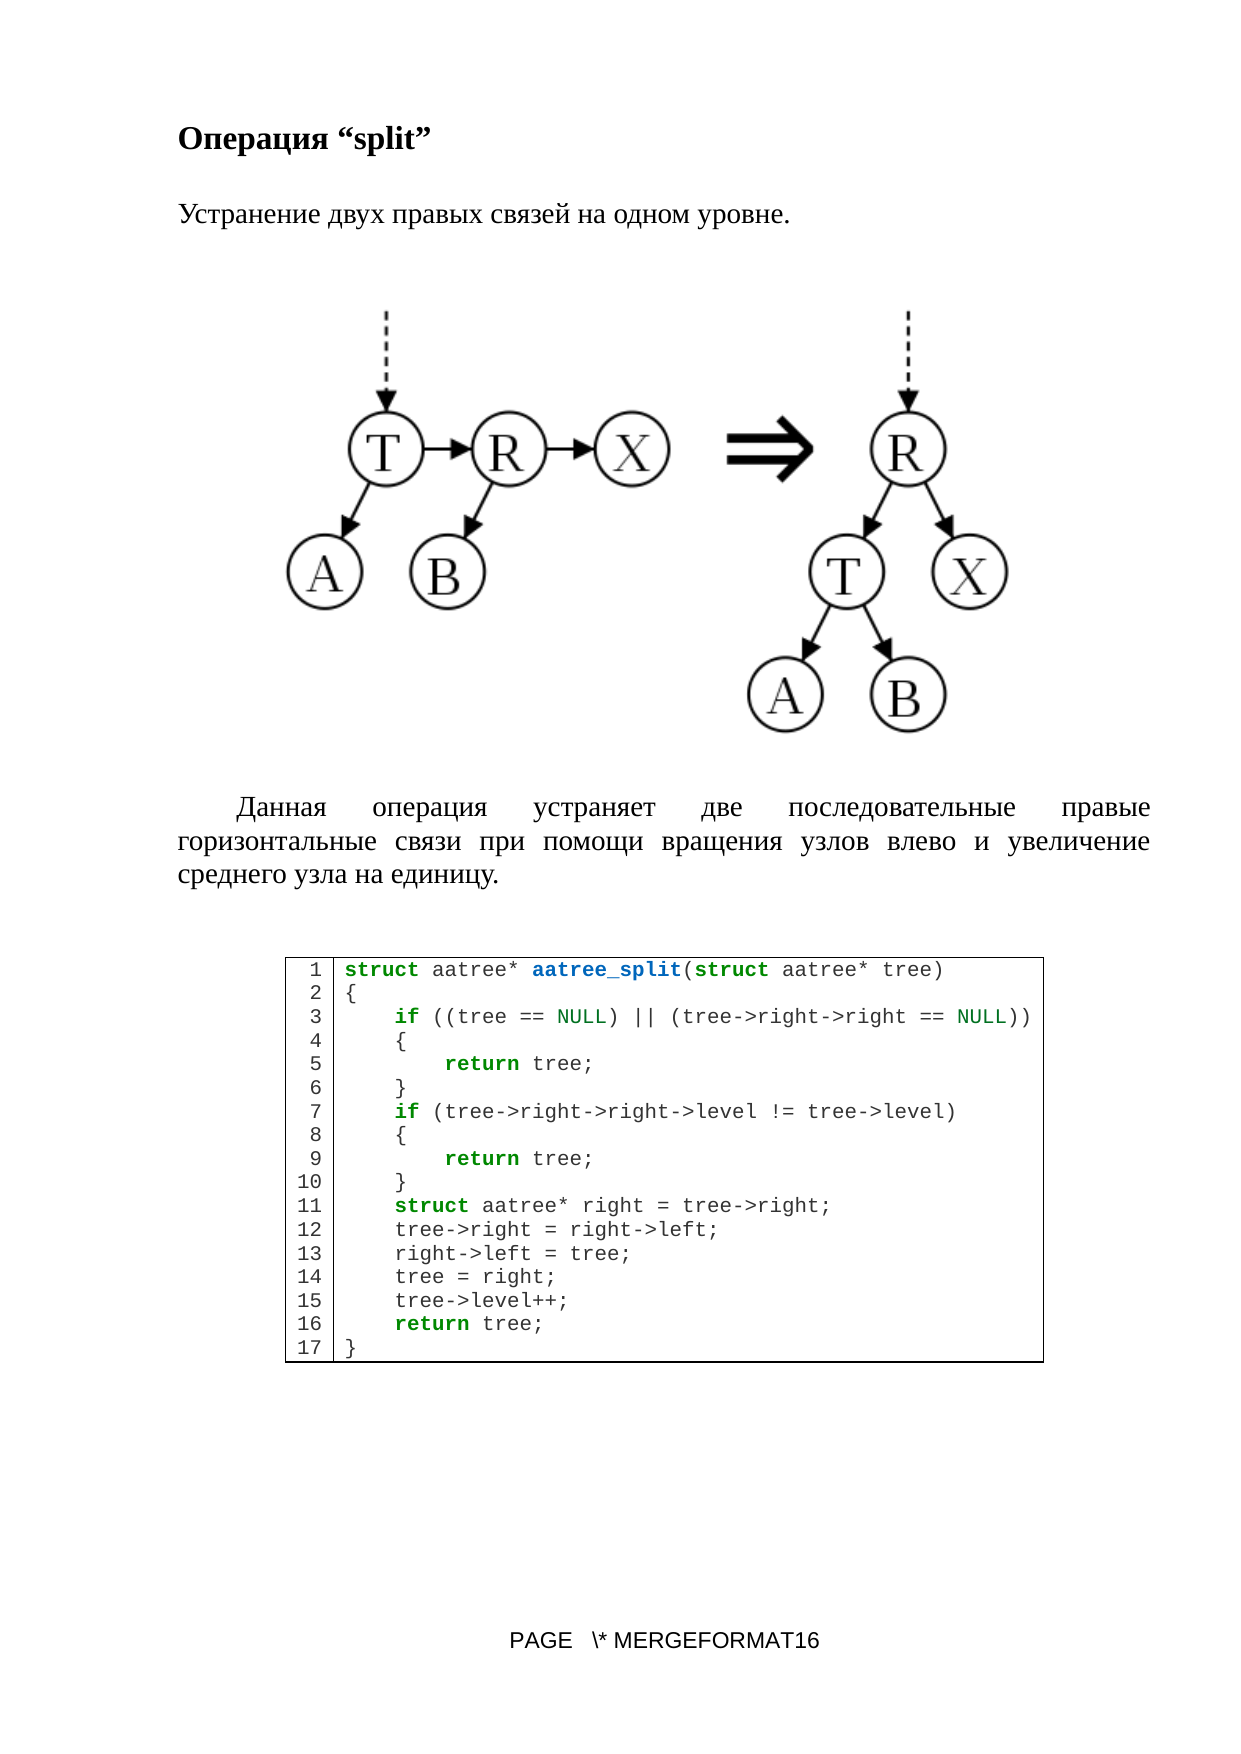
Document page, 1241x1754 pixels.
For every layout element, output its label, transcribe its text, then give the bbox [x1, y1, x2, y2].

subtitle Операция “split” [177, 118, 1152, 156]
table_header struct aatree* aatree_split(struct aatree* tree) { if ((tree == NULL) || (tree->right->right == NULL)) { return tree; } if (tree->right->right->level != tree->level) { return tree; } struct aatree* right = tree->right; tree->right = right->left; right->left = tree; tree = right; tree->level++; return tree; } [334, 958, 1043, 1361]
text Данная операция устраняет две последовательные правые горизонтальные связи при помощи вращения узлов влево и увеличение среднего узла на единицу. [177, 789, 1152, 890]
picture [273, 296, 1055, 756]
text Устранение двух правых связей на одном уровне. [177, 196, 1152, 229]
table_header 1 2 3 4 5 6 7 8 9 10 11 12 13 14 15 16 17 [286, 958, 333, 1361]
